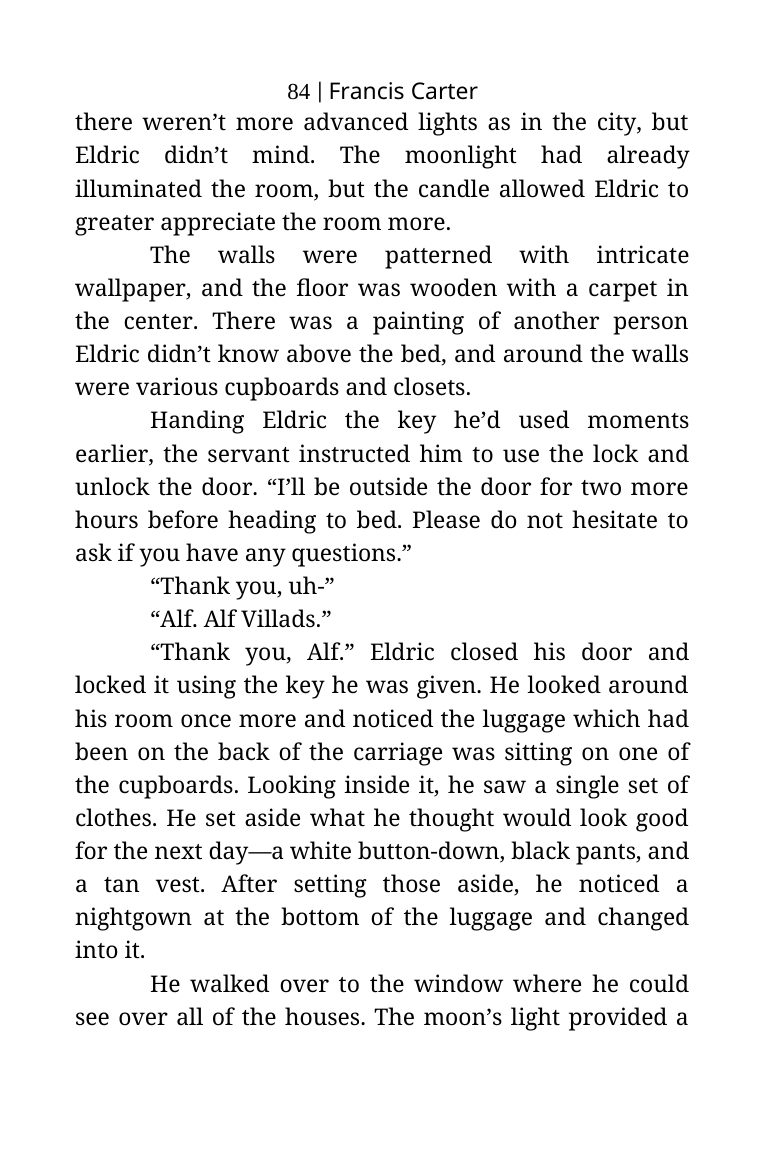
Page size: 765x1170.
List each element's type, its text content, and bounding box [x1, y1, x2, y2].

text “Thank you, Alf.” Eldric closed his door and locked it using the key he was given. He looked around his room once more and noticed the luggage which had been on the back of the carriage was sitting on one of the cupboards. Looking inside it, he saw a single set of clothes. He set aside what he thought would look good for the next day—a white button-down, black pants, and a tan vest. After setting those aside, he noticed a nightgown at the bottom of the luggage and changed into it. [75, 636, 690, 966]
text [75, 967, 690, 1032]
text “Alf. Alf Villads.” [75, 603, 690, 634]
text Handing Eldric the key he’d used moments earlier, the servant instructed him to use the lock and unlock the door. “I’ll be outside the door for two more hours before heading to bed. Please do not hesitate to ask if you have any questions.” [75, 404, 690, 568]
text The walls were patterned with intricate wallpaper, and the floor was wooden with a carpet in the center. There was a painting of another person Eldric didn’t know above the bed, and around the walls were various cupboards and closets. [75, 239, 690, 402]
text “Thank you, uh-” [75, 570, 690, 601]
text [75, 106, 690, 237]
